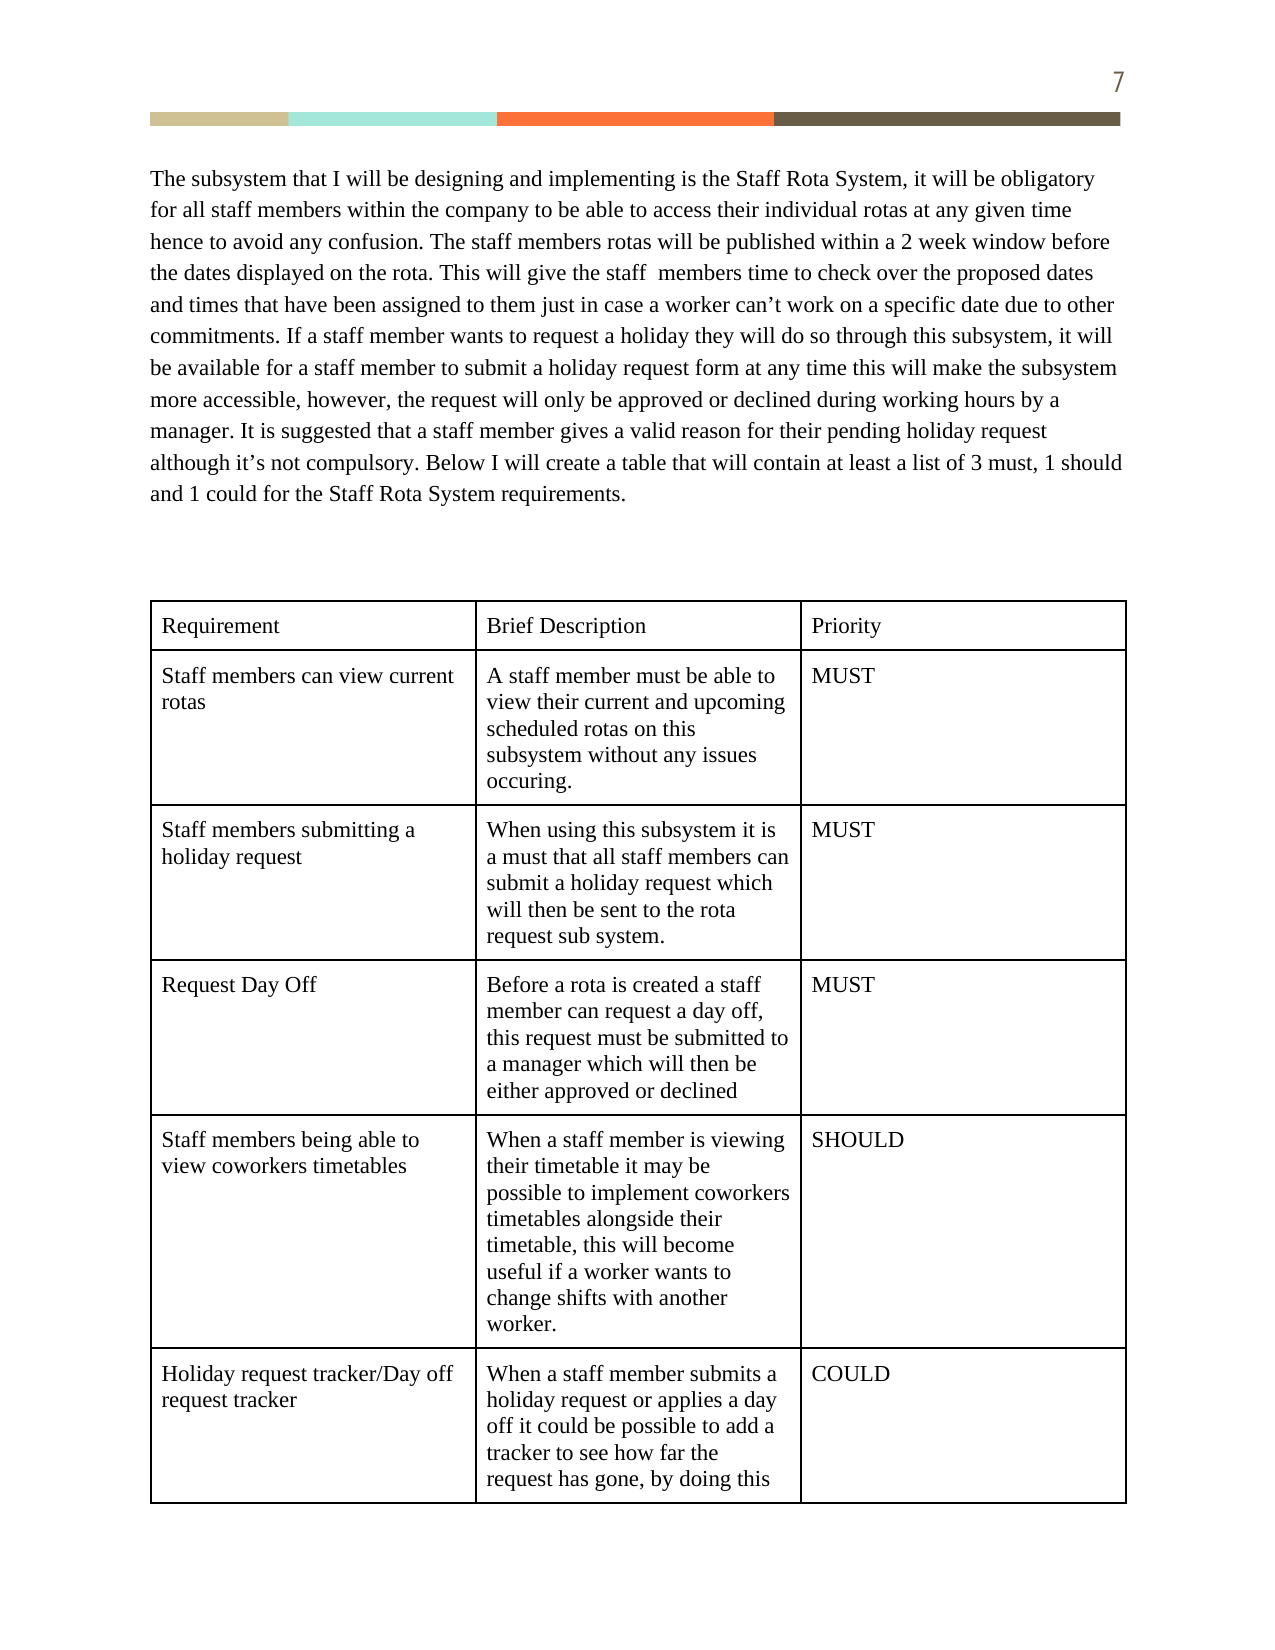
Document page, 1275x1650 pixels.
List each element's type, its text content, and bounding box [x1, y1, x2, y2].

table_cell Staff members can view current rotas [152, 651, 475, 804]
table_cell Before a rota is created a staff member can request a day off, this request must be submitted to a manager which will then be either approved or declined [477, 961, 800, 1113]
table_header Priority [802, 602, 1125, 649]
table_header Brief Description [477, 602, 800, 649]
table_cell Staff members submitting a holiday request [152, 806, 475, 959]
table_cell MUST [802, 651, 1125, 804]
table_cell Request Day Off [152, 961, 475, 1113]
table_cell MUST [802, 961, 1125, 1113]
table_cell MUST [802, 806, 1125, 959]
text The subsystem that I will be designing and implementing is the Staff Rota System, it will be obligatory for all staff members within the company to be able to access their individual rotas at any given time hence to avoid any confusion. The staff members rotas will be published within a 2 week window before the dates displayed on the rota. This will give the staff members time to check over the proposed dates and times that have been assigned to them just in case a worker can’t work on a specific date due to other commitments. If a staff member wants to request a holiday they will do so through this subsystem, it will be available for a staff member to submit a holiday request form at any time this will make the subsystem more accessible, however, the request will only be approved or declined during working hours by a manager. It is suggested that a staff member gives a valid reason for their pending holiday request although it’s not compulsory. Below I will create a table that will contain at least a list of 3 must, 1 should and 1 could for the Staff Rota System requirements. [150, 165, 1125, 507]
table_cell COULD [802, 1349, 1125, 1502]
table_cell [152, 1349, 475, 1502]
table_cell When using this subsystem it is a must that all staff members can submit a holiday request which will then be sent to the rota request sub system. [477, 806, 800, 959]
table_cell SHOULD [802, 1116, 1125, 1347]
picture [150, 112, 1121, 126]
table_header Requirement [152, 602, 475, 649]
table_cell When a staff member is viewing their timetable it may be possible to implement coworkers timetables alongside their timetable, this will become useful if a worker wants to change shifts with another worker. [477, 1116, 800, 1347]
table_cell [477, 1349, 800, 1502]
table_cell Staff members being able to view coworkers timetables [152, 1116, 475, 1347]
table_cell A staff member must be able to view their current and upcoming scheduled rotas on this subsystem without any issues occuring. [477, 651, 800, 804]
